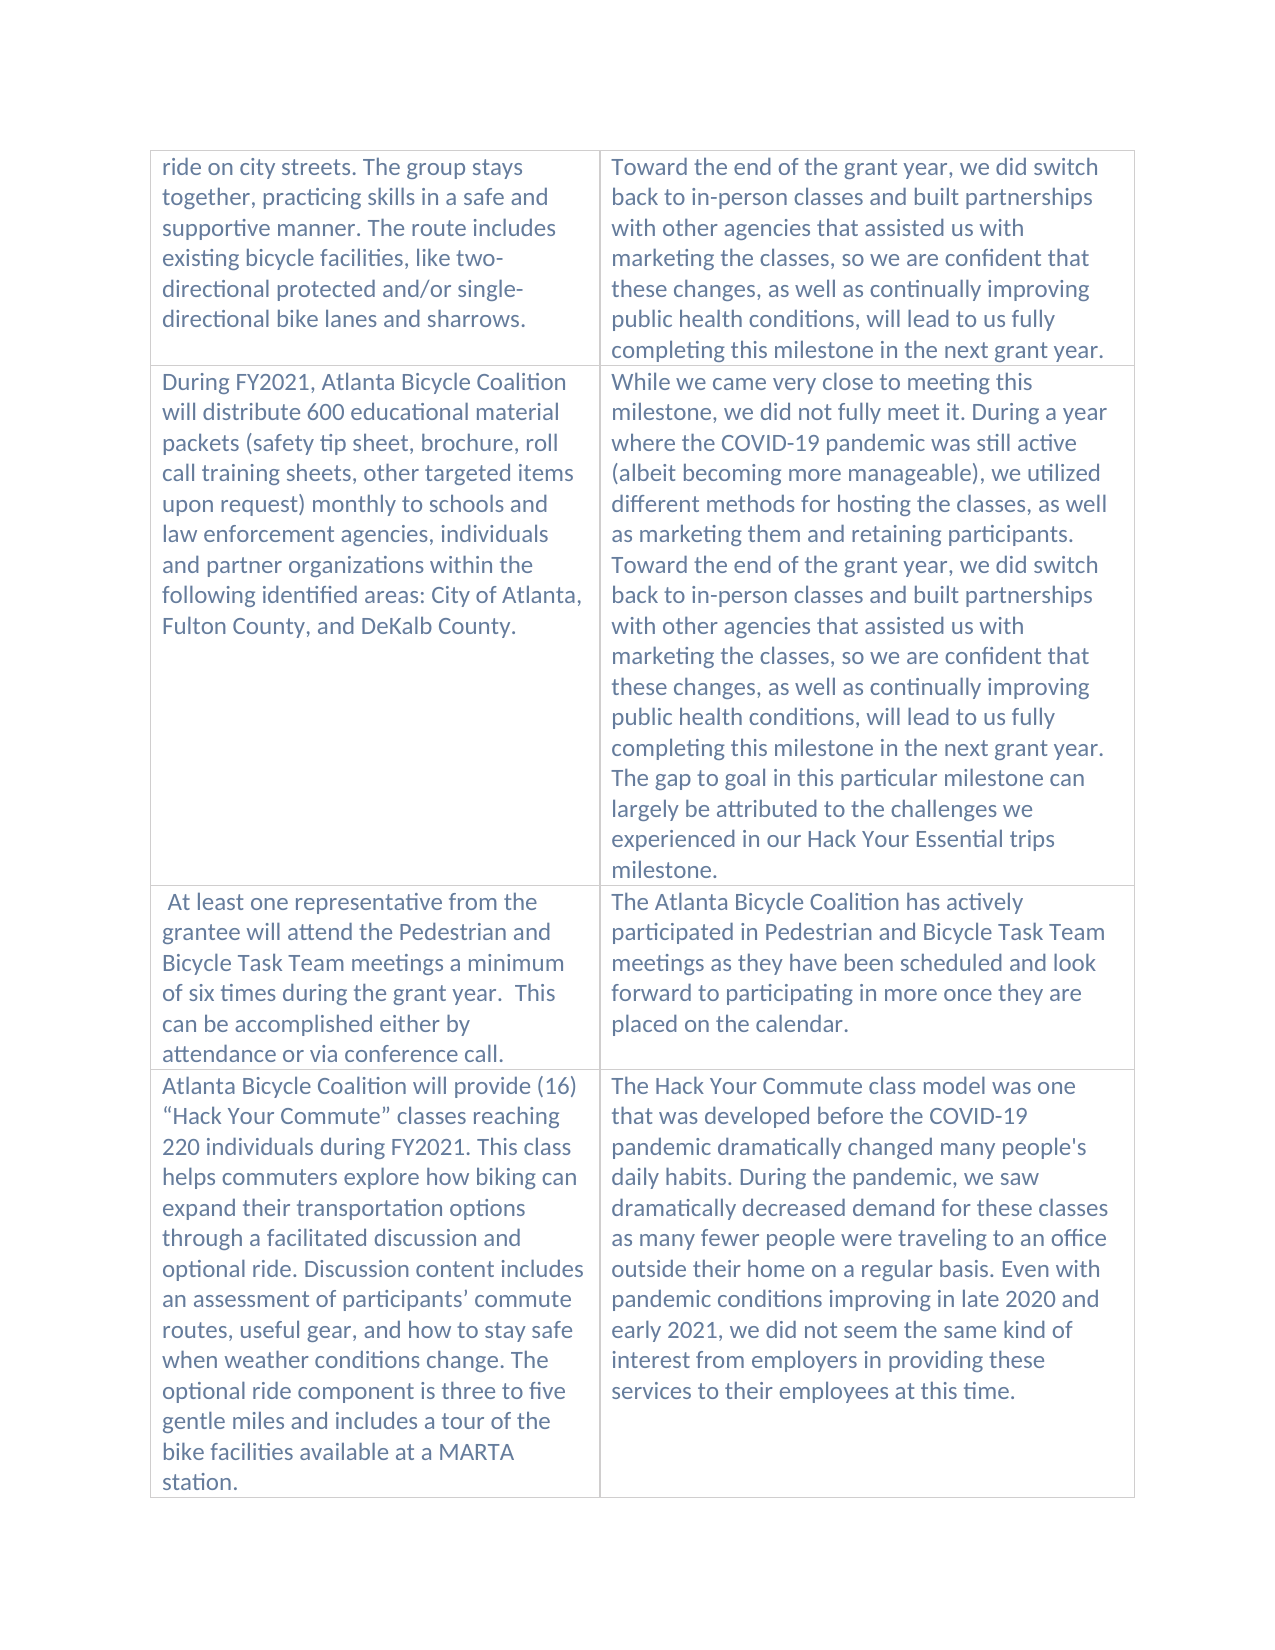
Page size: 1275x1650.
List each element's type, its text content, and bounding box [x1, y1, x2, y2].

table_cell While we came very close to meeting this milestone, we did not fully meet it. During a year where the COVID-19 pandemic was still active (albeit becoming more manageable), we utilized different methods for hosting the classes, as well as marketing them and retaining participants. Toward the end of the grant year, we did switch back to in-person classes and built partnerships with other agencies that assisted us with marketing the classes, so we are confident that these changes, as well as continually improving public health conditions, will lead to us fully completing this milestone in the next grant year. The gap to goal in this particular milestone can largely be attributed to the challenges we experienced in our Hack Your Essential trips milestone. [601, 366, 1134, 884]
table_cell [601, 151, 1134, 365]
table_cell The Hack Your Commute class model was one that was developed before the COVID-19 pandemic dramatically changed many people's daily habits. During the pandemic, we saw dramatically decreased demand for these classes as many fewer people were traveling to an office outside their home on a regular basis. Even with pandemic conditions improving in late 2020 and early 2021, we did not seem the same kind of interest from employers in providing these services to their employees at this time. [601, 1070, 1134, 1497]
table_cell At least one representative from the grantee will attend the Pedestrian and Bicycle Task Team meetings a minimum of six times during the grant year. This can be accomplished either by attendance or via conference call. [151, 886, 599, 1069]
table_cell During FY2021, Atlanta Bicycle Coalition will distribute 600 educational material packets (safety tip sheet, brochure, roll call training sheets, other targeted items upon request) monthly to schools and law enforcement agencies, individuals and partner organizations within the following identified areas: City of Atlanta, Fulton County, and DeKalb County. [151, 366, 599, 884]
table_cell Atlanta Bicycle Coalition will provide (16) “Hack Your Commute” classes reaching 220 individuals during FY2021. This class helps commuters explore how biking can expand their transportation options through a facilitated discussion and optional ride. Discussion content includes an assessment of participants’ commute routes, useful gear, and how to stay safe when weather conditions change. The optional ride component is three to five gentle miles and includes a tour of the bike facilities available at a MARTA station. [151, 1070, 599, 1497]
table_cell The Atlanta Bicycle Coalition has actively participated in Pedestrian and Bicycle Task Team meetings as they have been scheduled and look forward to participating in more once they are placed on the calendar. [601, 886, 1134, 1069]
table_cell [151, 151, 599, 365]
